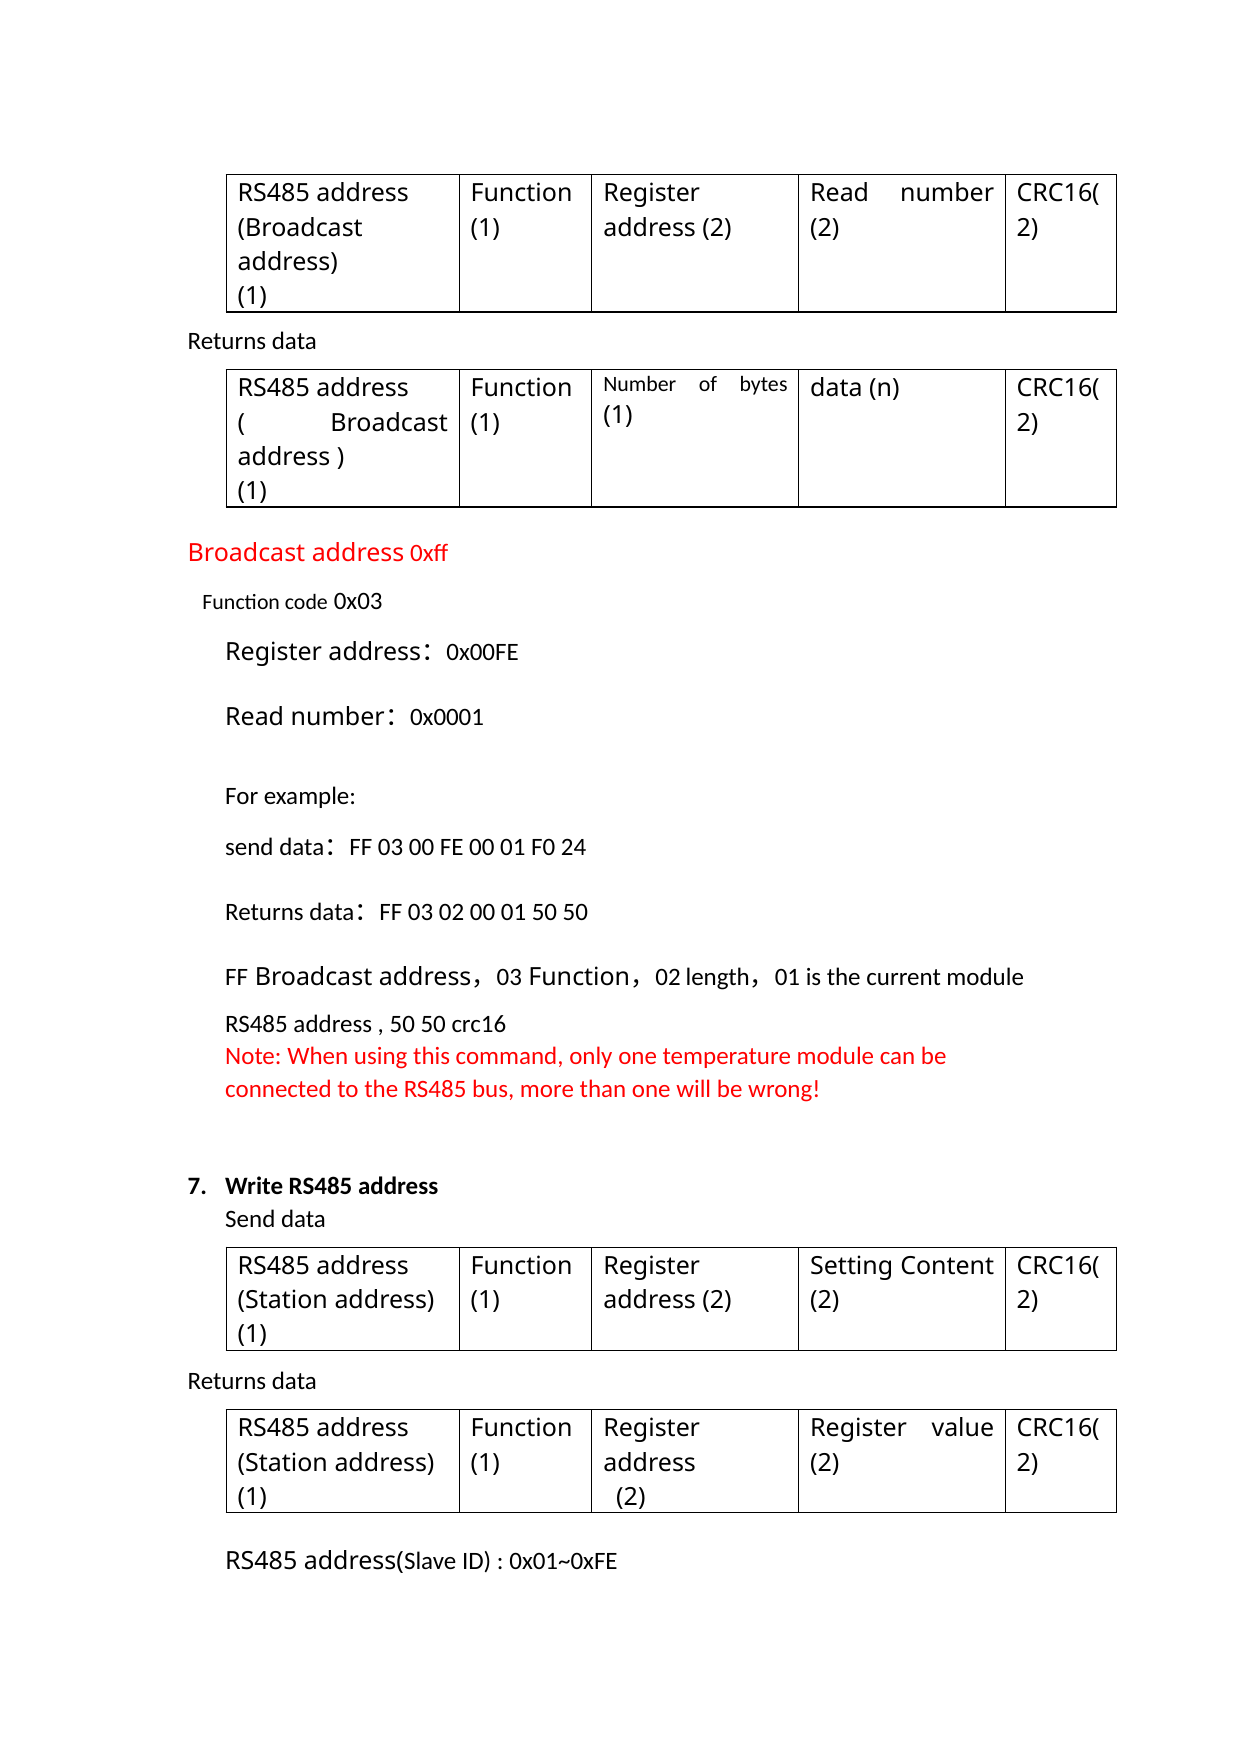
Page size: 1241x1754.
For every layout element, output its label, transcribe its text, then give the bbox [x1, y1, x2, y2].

table_header RS485 address (Station address) (1) [227, 1410, 459, 1512]
table_header Function (1) [460, 370, 591, 506]
table_header Read number (2) [799, 175, 1005, 311]
text Send data [225, 1202, 1053, 1234]
table_header CRC16(2) [1006, 1410, 1116, 1512]
text Read number：0x0001 [225, 682, 1053, 747]
text Note: When using this command, only one temperature module can be connected to the RS485 bus, more than one will be wrong! [225, 1039, 1053, 1104]
table_header CRC16(2) [1006, 1248, 1116, 1350]
text Returns data：FF 03 02 00 01 50 50 [225, 877, 1053, 942]
table_header Function (1) [460, 175, 591, 311]
table_header RS485 address ( Broadcast address ) (1) [227, 370, 459, 506]
text Register address：0x00FE [225, 617, 1053, 682]
table_header Number of bytes (1) [592, 370, 798, 506]
text FF Broadcast address，03 Function，02 length，01 is the current module RS485 address , 50 50 crc16 [225, 942, 1053, 1039]
table_header data (n) [799, 370, 1005, 506]
text send data：FF 03 00 FE 00 01 F0 24 [225, 812, 1053, 877]
table_header Register address (2) [592, 175, 798, 311]
text Returns data [187, 194, 1053, 357]
table_header Register value (2) [799, 1410, 1005, 1512]
table_header Register address (2) [592, 1410, 798, 1512]
text RS485 address(Slave ID) : 0x01~0xFE [187, 1397, 1053, 1592]
table_header RS485 address (Station address) (1) [227, 1248, 459, 1350]
text Broadcast address 0xff [187, 422, 1053, 584]
text Function code 0x03 [187, 584, 1053, 617]
table_header CRC16(2) [1006, 370, 1116, 506]
table_header Setting Content (2) [799, 1248, 1005, 1350]
table_header Function (1) [460, 1248, 591, 1350]
table_header Function (1) [460, 1410, 591, 1512]
table_header RS485 address (Broadcast address) (1) [227, 175, 459, 311]
table_header CRC16(2) [1006, 175, 1116, 311]
list Write RS485 address [187, 1169, 1053, 1202]
table_header Register address (2) [592, 1248, 798, 1350]
text For example: [225, 779, 1053, 812]
text Returns data [187, 1267, 1053, 1397]
